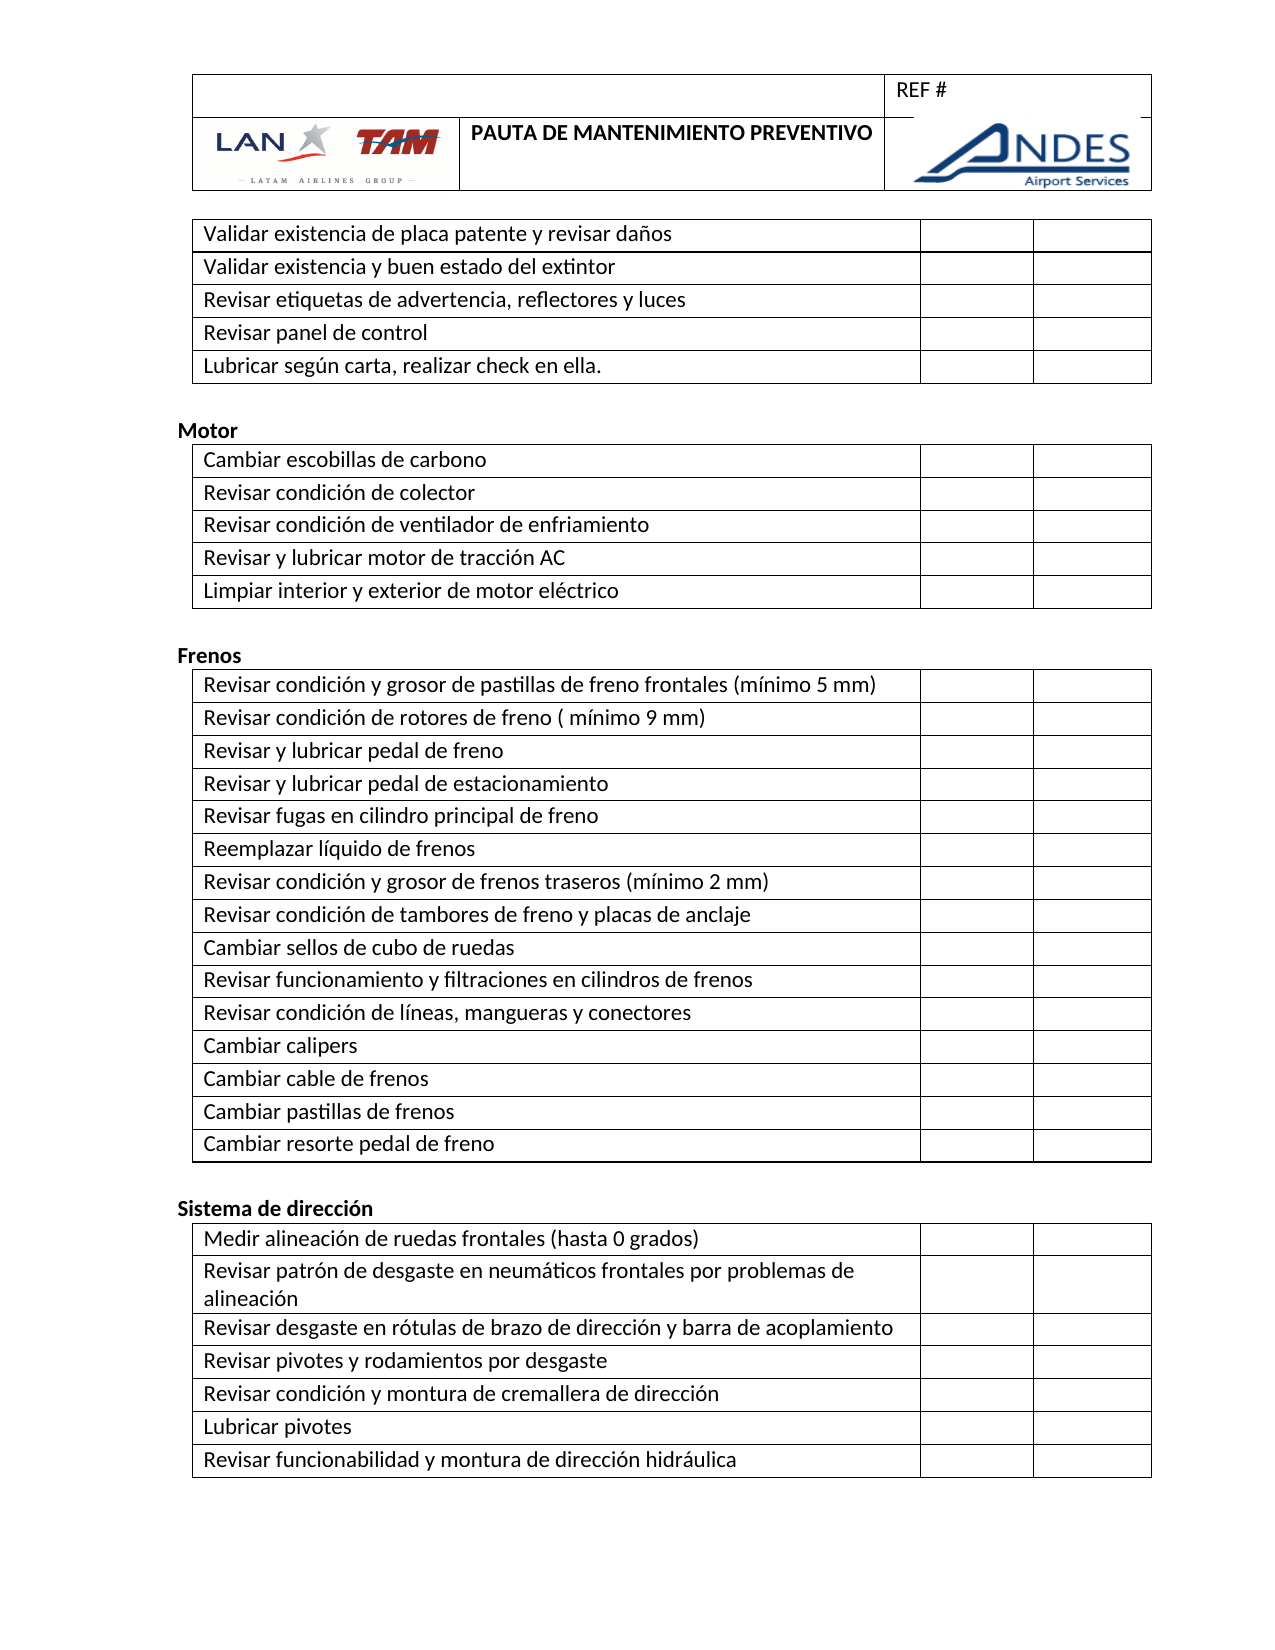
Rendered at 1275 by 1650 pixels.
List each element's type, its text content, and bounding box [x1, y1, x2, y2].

table_header [1034, 1224, 1151, 1255]
table_cell Revisar y lubricar pedal de estacionamiento [193, 769, 920, 800]
table_cell [921, 543, 1033, 575]
table_cell [1034, 576, 1151, 608]
table_cell [1034, 900, 1151, 932]
table_cell [1034, 801, 1151, 833]
table_cell [1034, 351, 1151, 383]
table_cell [1034, 543, 1151, 575]
picture [204, 191, 454, 195]
table_header [921, 1224, 1033, 1255]
table_cell [921, 1346, 1033, 1378]
table_cell [921, 801, 1033, 833]
table_header [921, 670, 1033, 702]
table_cell [921, 867, 1033, 899]
table_cell [1034, 998, 1151, 1030]
table_cell [921, 576, 1033, 608]
table_cell Lubricar pivotes [193, 1412, 920, 1444]
table_header Medir alineación de ruedas frontales (hasta 0 grados) [193, 1224, 920, 1255]
table_cell [921, 834, 1033, 866]
table_cell [921, 736, 1033, 768]
table_cell [921, 1445, 1033, 1477]
table_cell Revisar panel de control [193, 318, 920, 350]
table_cell Revisar funcionamiento y filtraciones en cilindros de frenos [193, 966, 920, 997]
table_cell [921, 1097, 1033, 1128]
picture [204, 118, 454, 190]
table_cell [1034, 478, 1151, 509]
table_cell Revisar funcionabilidad y montura de dirección hidráulica [193, 1445, 920, 1477]
table_cell Cambiar resorte pedal de freno [193, 1130, 920, 1161]
table_cell Revisar condición de tambores de freno y placas de anclaje [193, 900, 920, 932]
table_cell [1034, 1064, 1151, 1096]
table_cell [1034, 253, 1151, 284]
table_cell [921, 998, 1033, 1030]
table_cell Reemplazar líquido de frenos [193, 834, 920, 866]
text Motor [177, 416, 1098, 444]
table_cell [921, 933, 1033, 964]
table_cell [921, 253, 1033, 284]
table_cell [1034, 1412, 1151, 1444]
table_cell Cambiar calipers [193, 1031, 920, 1063]
table_cell Revisar desgaste en rótulas de brazo de dirección y barra de acoplamiento [193, 1314, 920, 1345]
table_cell Revisar condición y montura de cremallera de dirección [193, 1379, 920, 1411]
table_cell [1034, 867, 1151, 899]
table_cell [1034, 736, 1151, 768]
table_cell Revisar y lubricar motor de tracción AC [193, 543, 920, 575]
table_cell Lubricar según carta, realizar check en ella. [193, 351, 920, 383]
table_cell [921, 318, 1033, 350]
table_cell [1034, 966, 1151, 997]
table_cell [921, 351, 1033, 383]
table_cell Revisar condición de rotores de freno ( mínimo ) [193, 703, 920, 735]
table_cell [921, 1031, 1033, 1063]
table_header Revisar condición y grosor de pastillas de freno frontales (mínimo 5 mm) [193, 670, 920, 702]
table_cell [1034, 1346, 1151, 1378]
table_cell [1034, 285, 1151, 317]
table_cell [1034, 769, 1151, 800]
table_cell [921, 285, 1033, 317]
table_header [1034, 445, 1151, 477]
table_cell Revisar patrón de desgaste en neumáticos frontales por problemas de alineación [193, 1256, 920, 1312]
table_cell Revisar condición de ventilador de enfriamiento [193, 511, 920, 542]
table_cell Cambiar cable de frenos [193, 1064, 920, 1096]
table_cell Revisar fugas en cilindro principal de freno [193, 801, 920, 833]
table_cell Validar existencia y buen estado del extintor [193, 253, 920, 284]
table_header [921, 445, 1033, 477]
table_cell [921, 1130, 1033, 1161]
text Frenos [177, 641, 1098, 669]
table_cell [1034, 1256, 1151, 1312]
table_cell [1034, 318, 1151, 350]
table_cell Revisar condición de líneas, mangueras y conectores [193, 998, 920, 1030]
table_cell [1034, 1130, 1151, 1161]
table_cell Revisar condición y grosor de frenos traseros (mínimo 2 mm) [193, 867, 920, 899]
table_cell [921, 966, 1033, 997]
table_header Cambiar escobillas de carbono [193, 445, 920, 477]
table_cell [921, 1256, 1033, 1312]
table_cell Validar existencia de placa patente y revisar daños [193, 220, 920, 251]
table_cell [921, 220, 1033, 251]
table_cell [921, 703, 1033, 735]
table_cell [921, 1314, 1033, 1345]
table_cell [921, 1412, 1033, 1444]
table_cell [921, 1379, 1033, 1411]
text Sistema de dirección [177, 1194, 1098, 1223]
table_cell [1034, 834, 1151, 866]
table_cell [921, 1064, 1033, 1096]
table_cell [921, 511, 1033, 542]
table_cell Revisar y lubricar pedal de freno [193, 736, 920, 768]
table_cell Revisar etiquetas de advertencia, reflectores y luces [193, 285, 920, 317]
table_cell [1034, 220, 1151, 251]
table_cell [1034, 511, 1151, 542]
table_cell [1034, 703, 1151, 735]
table_cell [1034, 1314, 1151, 1345]
table_cell [1034, 933, 1151, 964]
table_cell [921, 769, 1033, 800]
table_cell [1034, 1379, 1151, 1411]
table_cell Cambiar sellos de cubo de ruedas [193, 933, 920, 964]
picture [913, 117, 1141, 190]
table_cell [921, 478, 1033, 509]
table_header [1034, 670, 1151, 702]
table_cell [1034, 1445, 1151, 1477]
table_cell Cambiar pastillas de frenos [193, 1097, 920, 1128]
table_cell Limpiar interior y exterior de motor eléctrico [193, 576, 920, 608]
table_cell Revisar pivotes y rodamientos por desgaste [193, 1346, 920, 1378]
table_cell [921, 900, 1033, 932]
table_cell Revisar condición de colector [193, 478, 920, 509]
table_cell [1034, 1097, 1151, 1128]
table_cell [1034, 1031, 1151, 1063]
